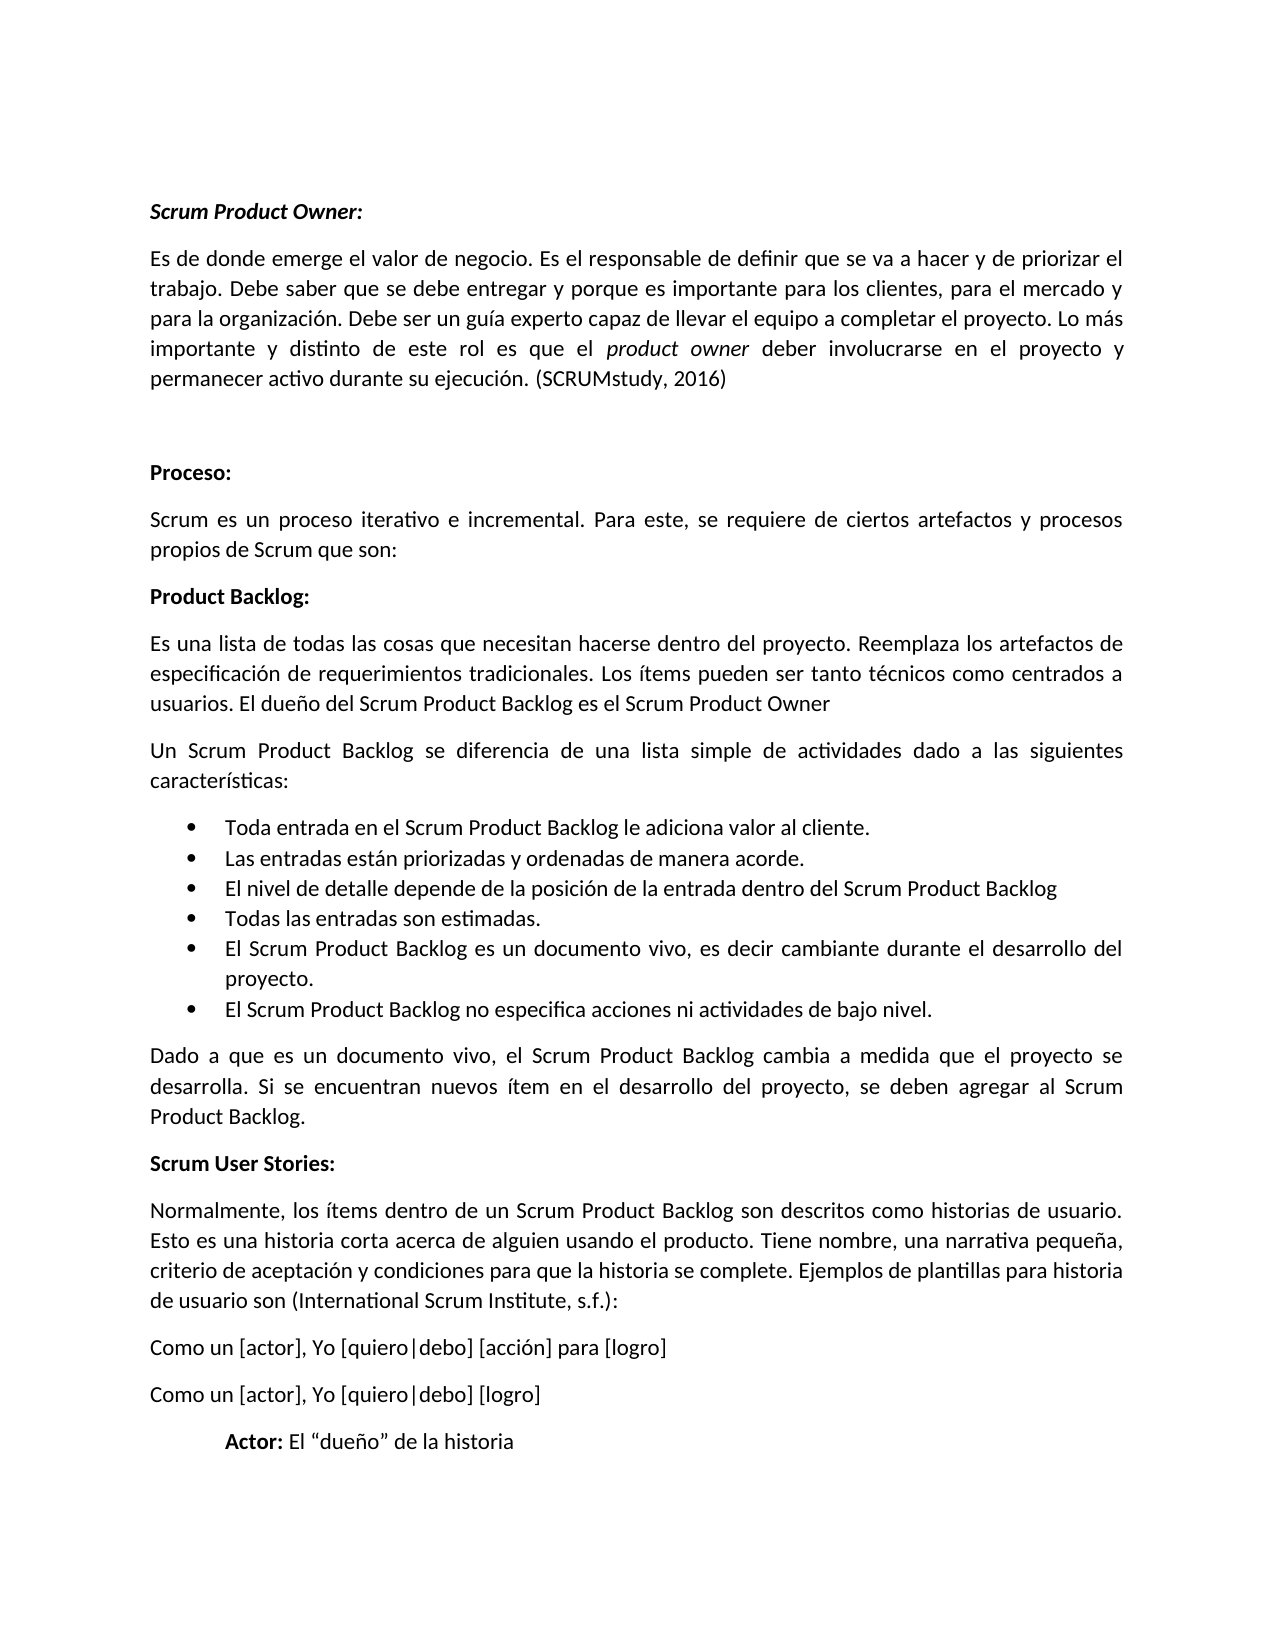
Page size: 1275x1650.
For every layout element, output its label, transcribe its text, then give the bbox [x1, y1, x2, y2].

list El Scrum Product Backlog no especifica acciones ni actividades de bajo nivel. [187, 995, 1125, 1023]
text Scrum es un proceso iterativo e incremental. Para este, se requiere de ciertos artefactos y procesos propios de Scrum que son: [150, 505, 1125, 563]
list Las entradas están priorizadas y ordenadas de manera acorde. [187, 844, 1125, 872]
text Como un [actor], Yo [quiero|debo] [logro] [150, 1380, 1125, 1408]
text Un Scrum Product Backlog se diferencia de una lista simple de actividades dado a las siguientes características: [150, 736, 1125, 795]
list Todas las entradas son estimadas. [187, 904, 1125, 932]
text Actor: El “dueño” de la historia [225, 1427, 1125, 1455]
text Scrum Product Owner: [150, 197, 1125, 225]
list El nivel de detalle depende de la posición de la entrada dentro del Scrum Product Backlog [187, 874, 1125, 902]
list Toda entrada en el Scrum Product Backlog le adiciona valor al cliente. [187, 813, 1125, 842]
text Es una lista de todas las cosas que necesitan hacerse dentro del proyecto. Reemplaza los artefactos de especificación de requerimientos tradicionales. Los ítems pueden ser tanto técnicos como centrados a usuarios. El dueño del Scrum Product Backlog es el Scrum Product Owner [150, 629, 1125, 718]
text Scrum User Stories: [150, 1149, 1125, 1177]
text Proceso: [150, 458, 1125, 486]
text Dado a que es un documento vivo, el Scrum Product Backlog cambia a medida que el proyecto se desarrolla. Si se encuentran nuevos ítem en el desarrollo del proyecto, se deben agregar al Scrum Product Backlog. [150, 1042, 1125, 1130]
text Es de donde emerge el valor de negocio. Es el responsable de definir que se va a hacer y de priorizar el trabajo. Debe saber que se debe entregar y porque es importante para los clientes, para el mercado y para la organización. Debe ser un guía experto capaz de llevar el equipo a completar el proyecto. Lo más importante y distinto de este rol es que el product owner deber involucrarse en el proyecto y permanecer activo durante su ejecución. [150, 244, 1125, 393]
list El Scrum Product Backlog es un documento vivo, es decir cambiante durante el desarrollo del proyecto. [187, 934, 1125, 993]
text Como un [actor], Yo [quiero|debo] [acción] para [logro] [150, 1333, 1125, 1361]
text Product Backlog: [150, 582, 1125, 610]
text Normalmente, los ítems dentro de un Scrum Product Backlog son descritos como historias de usuario. Esto es una historia corta acerca de alguien usando el producto. Tiene nombre, una narrativa pequeña, criterio de aceptación y condiciones para que la historia se complete. Ejemplos de plantillas para historia de usuario son : [150, 1196, 1125, 1314]
